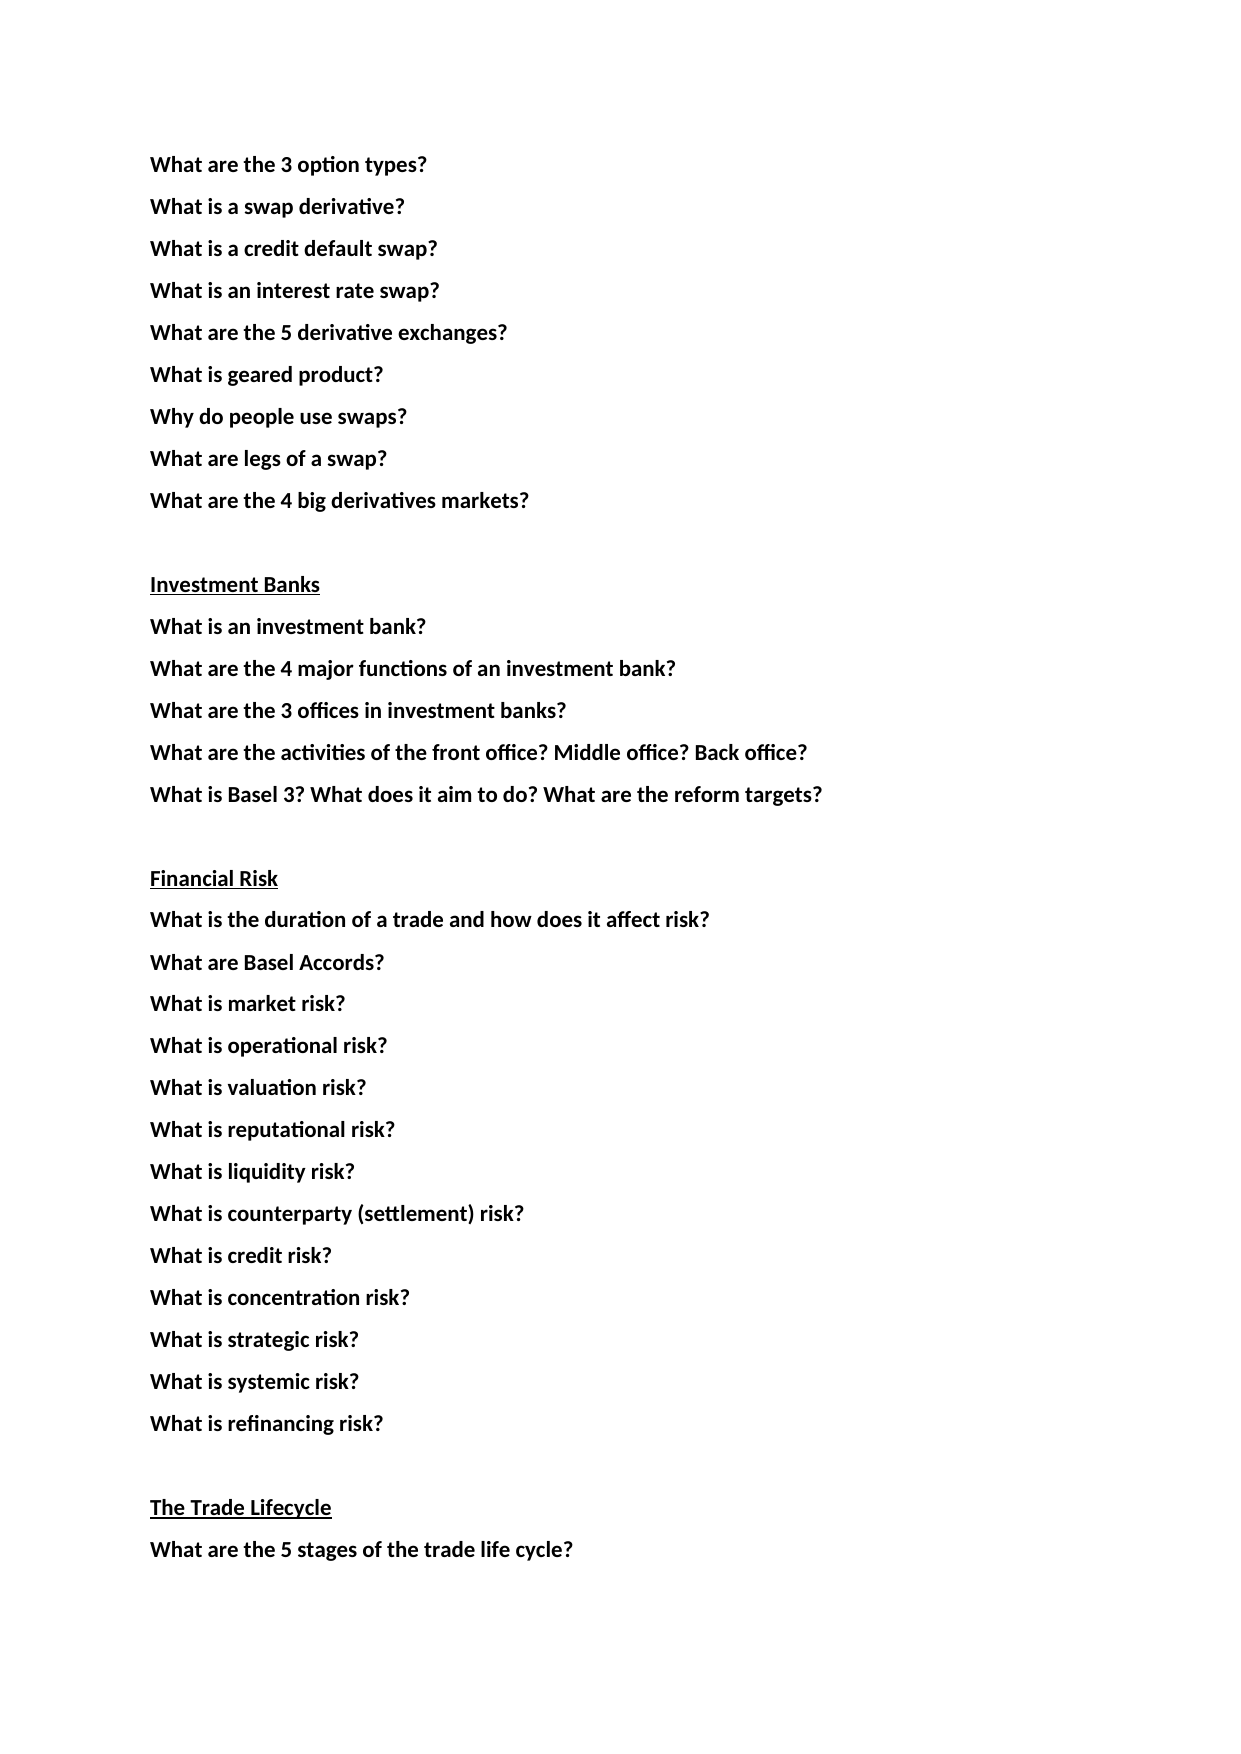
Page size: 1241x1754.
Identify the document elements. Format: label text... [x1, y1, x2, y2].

text What is market risk? [150, 989, 1090, 1018]
text Why do people use swaps? [150, 402, 1090, 430]
text What are the 4 major functions of an investment bank? [150, 654, 1090, 682]
text The Trade Lifecycle [150, 1493, 1090, 1521]
text What is counterparty (settlement) risk? [150, 1199, 1090, 1227]
text What is valuation risk? [150, 1073, 1090, 1102]
text What are the 5 derivative exchanges? [150, 318, 1090, 346]
text What are the 5 stages of the trade life cycle? [150, 1535, 1090, 1563]
text What is the duration of a trade and how does it affect risk? [150, 906, 1090, 934]
text What is reputational risk? [150, 1116, 1090, 1143]
text What is geared product? [150, 360, 1090, 388]
text Financial Risk [150, 864, 1090, 892]
text What are Basel Accords? [150, 948, 1090, 976]
text What is an interest rate swap? [150, 276, 1090, 304]
text What is refinancing risk? [150, 1409, 1090, 1437]
text What are legs of a swap? [150, 444, 1090, 472]
text What is a swap derivative? [150, 192, 1090, 220]
text Investment Banks [150, 570, 1090, 598]
text What is a credit default swap? [150, 234, 1090, 262]
text What are the 3 offices in investment banks? [150, 696, 1090, 724]
text What are the 3 option types? [150, 150, 1090, 178]
text What is credit risk? [150, 1241, 1090, 1269]
text What are the 4 big derivatives markets? [150, 486, 1090, 514]
text What is an investment bank? [150, 612, 1090, 640]
text What is strategic risk? [150, 1325, 1090, 1353]
text What is concentration risk? [150, 1283, 1090, 1311]
text What is systemic risk? [150, 1367, 1090, 1395]
text What are the activities of the front office? Middle office? Back office? [150, 738, 1090, 766]
text What is Basel 3? What does it aim to do? What are the reform targets? [150, 780, 1090, 808]
text What is operational risk? [150, 1032, 1090, 1059]
text What is liquidity risk? [150, 1157, 1090, 1186]
